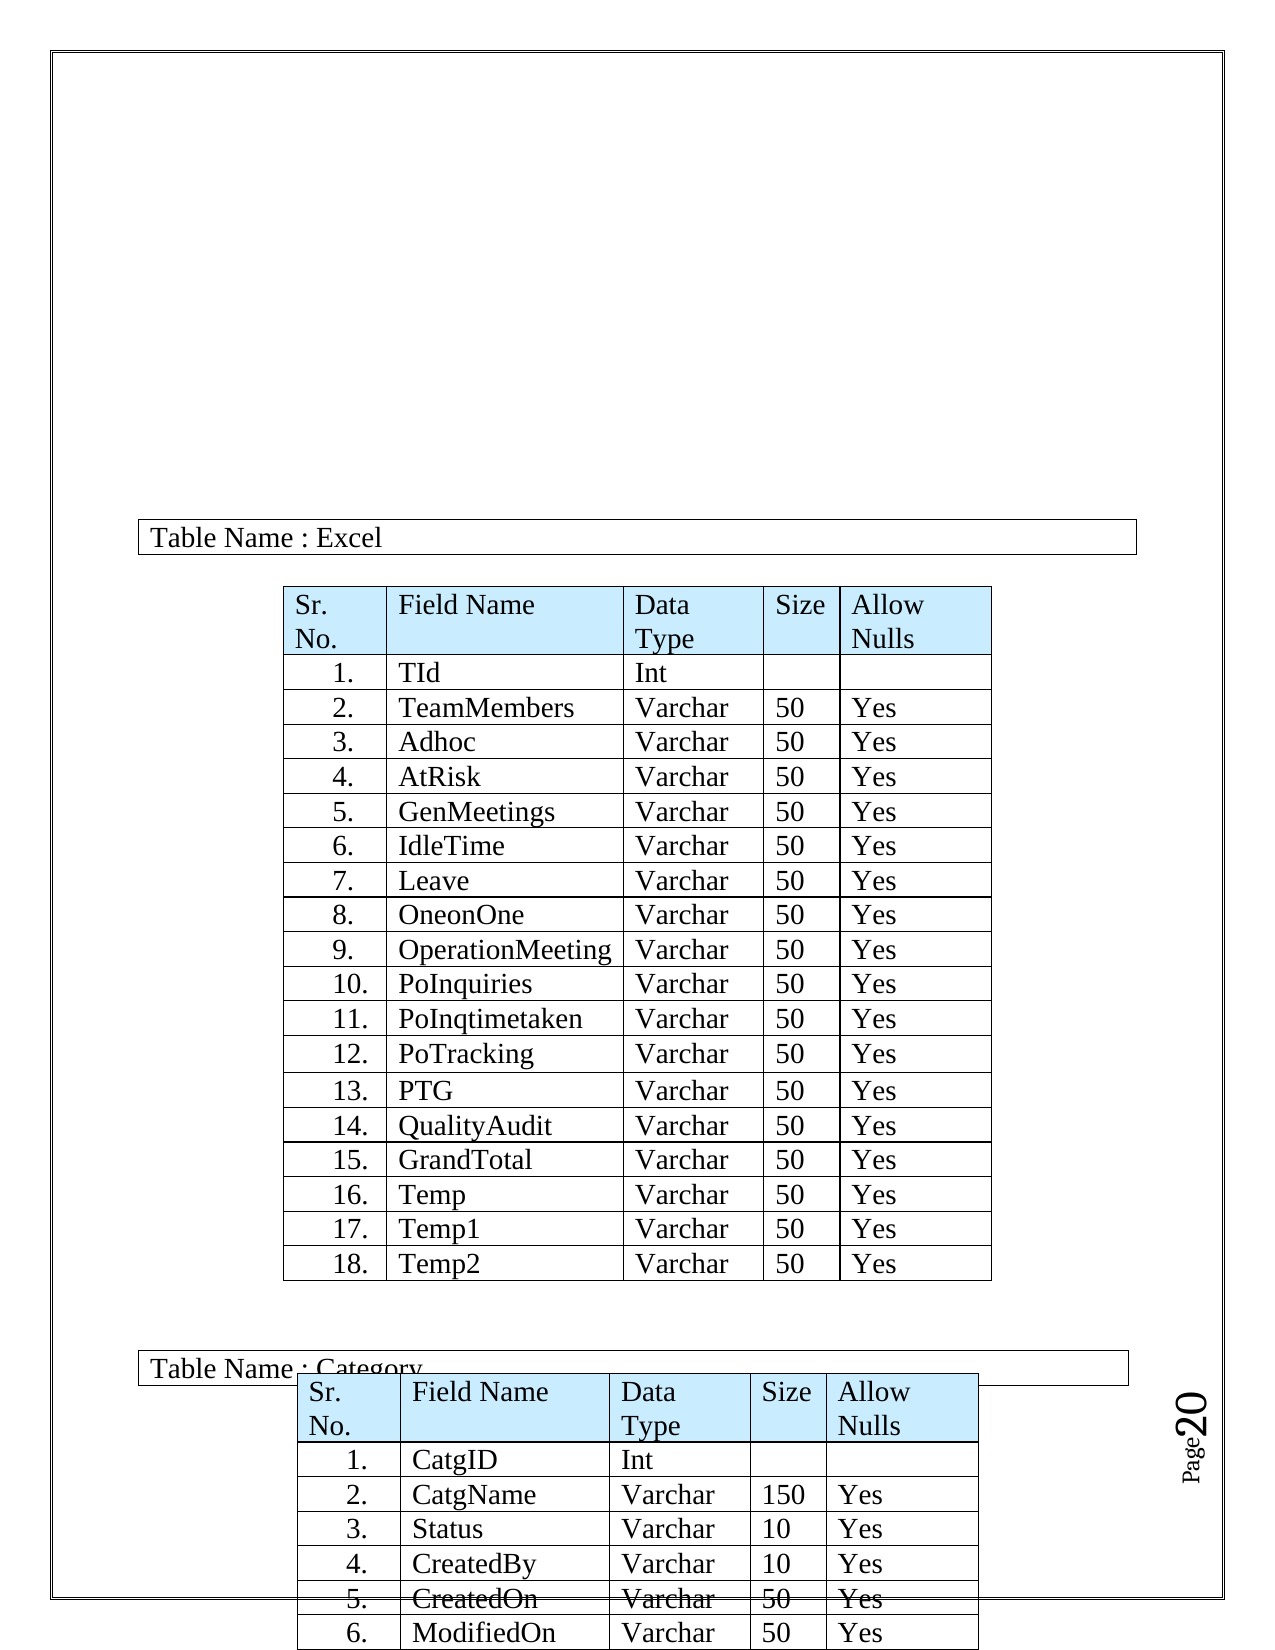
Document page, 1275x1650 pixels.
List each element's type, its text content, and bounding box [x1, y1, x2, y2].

table_cell PoInquiries [387, 967, 623, 1000]
table_cell Leave [387, 863, 623, 896]
table_cell [841, 655, 991, 689]
table_cell 50 [764, 725, 839, 758]
table_cell [284, 725, 386, 758]
table_header Allow Nulls [841, 587, 991, 654]
table_cell Yes [841, 1246, 991, 1280]
table_cell [298, 1546, 400, 1580]
table_cell Status [401, 1512, 609, 1545]
table_header Field Name [387, 587, 623, 654]
table_cell Varchar [624, 759, 763, 793]
table_cell [751, 1443, 826, 1476]
table_cell [298, 1512, 400, 1545]
table_cell 50 [764, 690, 839, 723]
table_cell 50 [764, 794, 839, 827]
table_cell 150 [751, 1477, 826, 1511]
table_cell [284, 1246, 386, 1280]
table_cell Yes [841, 1073, 991, 1107]
table_cell Yes [841, 725, 991, 758]
table_cell [284, 794, 386, 827]
table_cell Yes [841, 1143, 991, 1176]
table_cell Temp [387, 1177, 623, 1211]
table_cell 50 [764, 1001, 839, 1035]
table_cell IdleTime [387, 828, 623, 862]
table_cell Varchar [624, 725, 763, 758]
table_cell Varchar [610, 1615, 750, 1649]
table_cell [284, 690, 386, 723]
table_cell Varchar [610, 1581, 750, 1614]
table_cell Yes [827, 1512, 978, 1545]
table_cell Yes [827, 1477, 978, 1511]
table_cell AtRisk [387, 759, 623, 793]
table_cell 50 [764, 1246, 839, 1280]
table_cell 50 [764, 1177, 839, 1211]
table_cell 50 [764, 1143, 839, 1176]
table_header Field Name [401, 1374, 609, 1441]
table_cell Yes [827, 1615, 978, 1649]
table_cell Temp2 [387, 1246, 623, 1280]
table_cell [298, 1581, 400, 1614]
table_cell [764, 655, 839, 689]
table_cell [298, 1443, 400, 1476]
table_cell Yes [841, 828, 991, 862]
table_cell OneonOne [387, 898, 623, 931]
table_cell 50 [764, 759, 839, 793]
table_cell Yes [841, 967, 991, 1000]
table_cell Varchar [624, 1036, 763, 1072]
table_cell [284, 1212, 386, 1245]
table_cell [284, 1108, 386, 1141]
table_cell TId [387, 655, 623, 689]
table_cell Yes [827, 1546, 978, 1580]
table_cell PoTracking [387, 1036, 623, 1072]
table_cell 50 [751, 1581, 826, 1614]
table_cell 50 [764, 1036, 839, 1072]
table_header Size [764, 587, 839, 654]
table_cell GrandTotal [387, 1143, 623, 1176]
table_header Data Type [610, 1374, 750, 1441]
table_cell 50 [764, 967, 839, 1000]
table_cell Yes [841, 863, 991, 896]
table_cell Varchar [624, 1001, 763, 1035]
table_cell [284, 932, 386, 966]
table_header Sr. No. [298, 1374, 400, 1441]
table_cell Varchar [624, 1143, 763, 1176]
table_cell 50 [751, 1615, 826, 1649]
table_cell 50 [764, 898, 839, 931]
table_cell QualityAudit [387, 1108, 623, 1141]
table_cell Varchar [610, 1546, 750, 1580]
table_cell Int [610, 1443, 750, 1476]
table_cell Yes [841, 759, 991, 793]
table_cell PTG [387, 1073, 623, 1107]
table_cell CreatedBy [401, 1546, 609, 1580]
table_cell Temp1 [387, 1212, 623, 1245]
table_cell Varchar [624, 1246, 763, 1280]
table_cell 10 [751, 1512, 826, 1545]
table_header Table Name : Excel [139, 520, 1136, 553]
table_cell Varchar [610, 1477, 750, 1511]
table_cell [284, 1073, 386, 1107]
table_cell CatgID [401, 1443, 609, 1476]
table_cell Yes [841, 1212, 991, 1245]
table_cell Varchar [624, 967, 763, 1000]
table_cell Varchar [624, 898, 763, 931]
table_cell Yes [841, 690, 991, 723]
table_cell Varchar [624, 1073, 763, 1107]
table_cell Yes [841, 1108, 991, 1141]
table_cell ModifiedOn [401, 1615, 609, 1649]
table_cell 50 [764, 932, 839, 966]
table_cell [827, 1443, 978, 1476]
table_cell Varchar [624, 794, 763, 827]
table_cell Varchar [624, 863, 763, 896]
table_cell PoInqtimetaken [387, 1001, 623, 1035]
table_cell Adhoc [387, 725, 623, 758]
table_cell Yes [841, 1036, 991, 1072]
table_cell Varchar [624, 932, 763, 966]
table_cell [284, 898, 386, 931]
table_cell 10 [751, 1546, 826, 1580]
table_cell 50 [764, 1212, 839, 1245]
table_cell [284, 759, 386, 793]
table_cell [298, 1615, 400, 1649]
table_cell 50 [764, 828, 839, 862]
table_cell [284, 655, 386, 689]
table_cell GenMeetings [387, 794, 623, 827]
table_cell Varchar [610, 1512, 750, 1545]
table_cell [284, 967, 386, 1000]
table_cell Yes [841, 932, 991, 966]
table_header Sr. No. [284, 587, 386, 654]
table_cell CreatedOn [401, 1581, 609, 1614]
table_cell [298, 1477, 400, 1511]
table_cell Int [624, 655, 763, 689]
table_cell 50 [764, 1108, 839, 1141]
table_cell Yes [827, 1581, 978, 1614]
table_cell Varchar [624, 1212, 763, 1245]
table_cell [284, 1001, 386, 1035]
table_cell Yes [841, 898, 991, 931]
table_cell [284, 1036, 386, 1072]
table_cell Yes [841, 1177, 991, 1211]
table_header Allow Nulls [827, 1374, 978, 1441]
table_cell [284, 1177, 386, 1211]
table_cell [284, 863, 386, 896]
table_cell CatgName [401, 1477, 609, 1511]
table_cell TeamMembers [387, 690, 623, 723]
table_cell [284, 828, 386, 862]
table_header Size [751, 1374, 826, 1441]
table_cell [284, 1143, 386, 1176]
table_cell Varchar [624, 690, 763, 723]
table_cell Yes [841, 1001, 991, 1035]
table_header Data Type [624, 587, 763, 654]
table_cell Varchar [624, 828, 763, 862]
table_cell Varchar [624, 1108, 763, 1141]
table_cell 50 [764, 863, 839, 896]
table_cell Varchar [624, 1177, 763, 1211]
table_header Table Name : Category [139, 1351, 1128, 1384]
table_cell OperationMeeting [387, 932, 623, 966]
table_cell Yes [841, 794, 991, 827]
table_cell 50 [764, 1073, 839, 1107]
